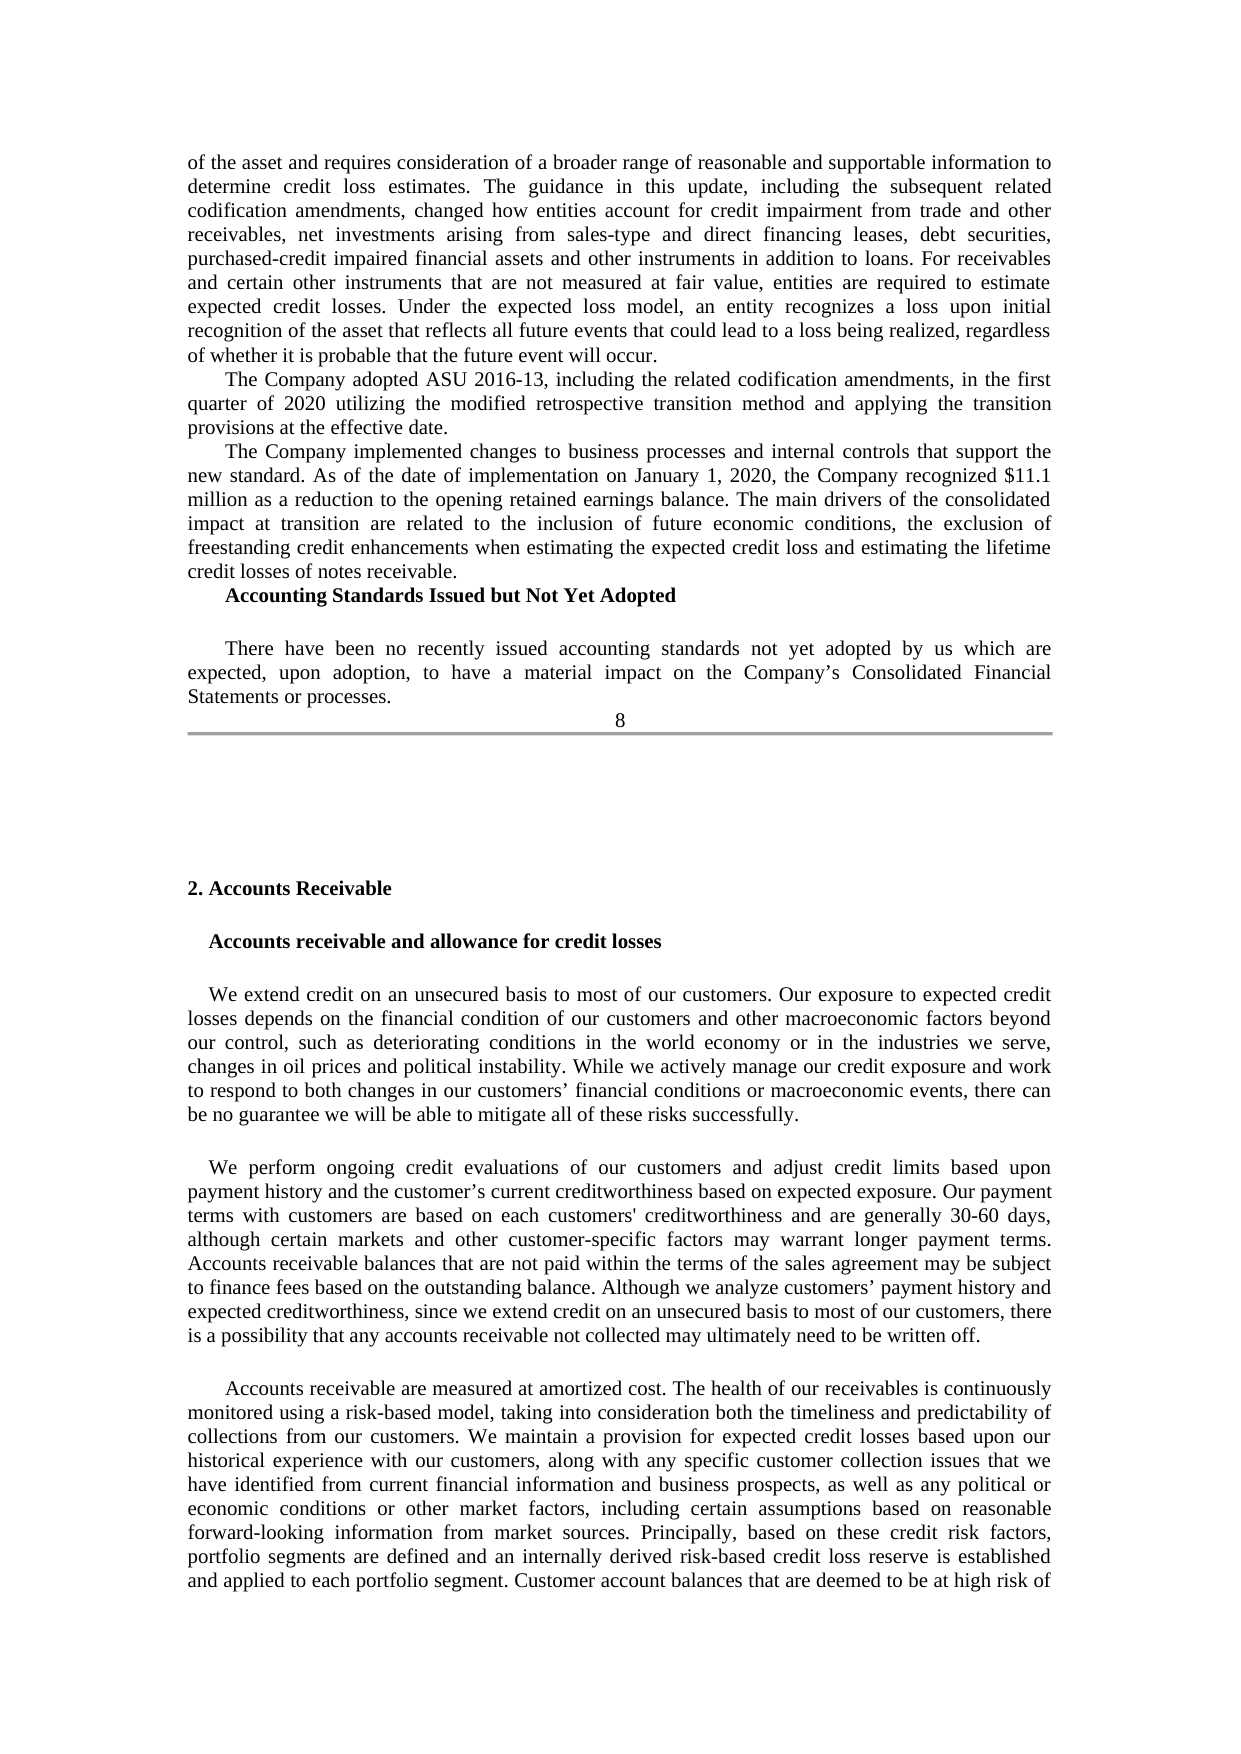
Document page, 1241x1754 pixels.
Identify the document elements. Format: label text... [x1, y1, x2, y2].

text The Company adopted ASU 2016-13, including the related codification amendments, in the first quarter of 2020 utilizing the modified retrospective transition method and applying the transition provisions at the effective date. [187, 367, 1053, 439]
text We perform ongoing credit evaluations of our customers and adjust credit limits based upon payment history and the customer’s current creditworthiness based on expected exposure. Our payment terms with customers are based on each customers' creditworthiness and are generally 30-60 days, although certain markets and other customer-specific factors may warrant longer payment terms. Accounts receivable balances that are not paid within the terms of the sales agreement may be subject to finance fees based on the outstanding balance. Although we analyze customers’ payment history and expected creditworthiness, since we extend credit on an unsecured basis to most of our customers, there is a possibility that any accounts receivable not collected may ultimately need to be written off. [187, 1155, 1053, 1347]
text The Company implemented changes to business processes and internal controls that support the new standard. As of the date of implementation on January 1, 2020, the Company recognized $11.1 million as a reduction to the opening retained earnings balance. The main drivers of the consolidated impact at transition are related to the inclusion of future economic conditions, the exclusion of freestanding credit enhancements when estimating the expected credit loss and estimating the lifetime credit losses of notes receivable. [187, 439, 1053, 583]
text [187, 150, 1053, 367]
text There have been no recently issued accounting standards not yet adopted by us which are expected, upon adoption, to have a material impact on the Company’s Consolidated Financial Statements or processes. [187, 636, 1053, 708]
text Accounting Standards Issued but Not Yet Adopted [187, 583, 1053, 607]
text Accounts receivable and allowance for credit losses [187, 929, 1053, 953]
text 2. Accounts Receivable [187, 876, 1053, 900]
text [187, 1376, 1053, 1592]
text 8 [187, 708, 1053, 732]
text We extend credit on an unsecured basis to most of our customers. Our exposure to expected credit losses depends on the financial condition of our customers and other macroeconomic factors beyond our control, such as deteriorating conditions in the world economy or in the industries we serve, changes in oil prices and political instability. While we actively manage our credit exposure and work to respond to both changes in our customers’ financial conditions or macroeconomic events, there can be no guarantee we will be able to mitigate all of these risks successfully. [187, 982, 1053, 1126]
